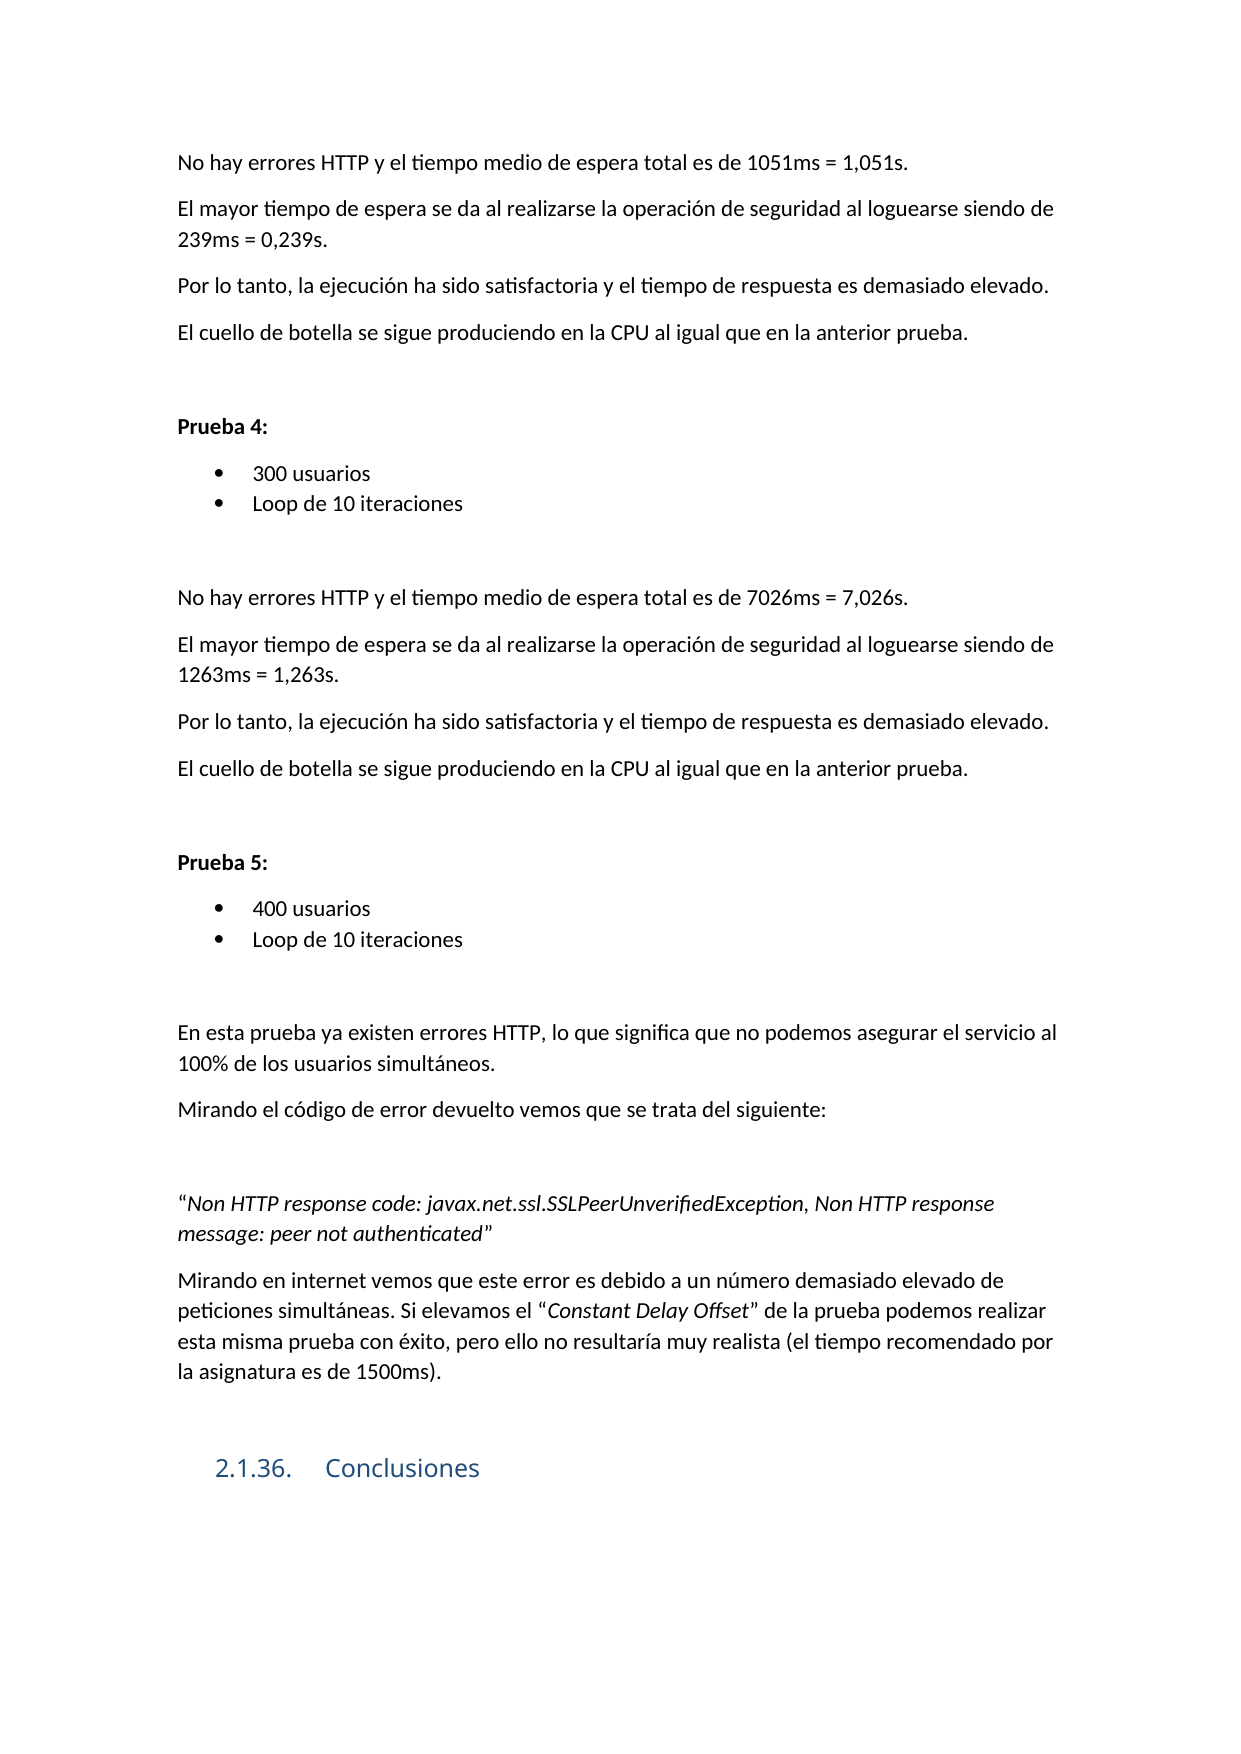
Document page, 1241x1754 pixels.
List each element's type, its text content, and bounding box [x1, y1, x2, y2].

list 400 usuarios [215, 894, 1063, 922]
text Mirando en internet vemos que este error es debido a un número demasiado elevado de peticiones simultáneas. Si elevamos el “Constant Delay Offset” de la prueba podemos realizar esta misma prueba con éxito, pero ello no resultaría muy realista (el tiempo recomendado por la asignatura es de 1500ms). [177, 1266, 1063, 1385]
list 300 usuarios [215, 459, 1063, 487]
text Mirando el código de error devuelto vemos que se trata del siguiente: [177, 1096, 1063, 1123]
text “Non HTTP response code: javax.net.ssl.SSLPeerUnverifiedException, Non HTTP response message: peer not authenticated” [177, 1189, 1063, 1247]
text El cuello de botella se sigue produciendo en la CPU al igual que en la anterior prueba. [177, 754, 1063, 782]
text No hay errores HTTP y el tiempo medio de espera total es de 7026ms = 7,026s. [177, 583, 1063, 611]
list Loop de 10 iteraciones [215, 925, 1063, 953]
text Por lo tanto, la ejecución ha sido satisfactoria y el tiempo de respuesta es demasiado elevado. [177, 272, 1063, 299]
text Por lo tanto, la ejecución ha sido satisfactoria y el tiempo de respuesta es demasiado elevado. [177, 707, 1063, 735]
text Prueba 4: [177, 412, 1063, 440]
text El mayor tiempo de espera se da al realizarse la operación de seguridad al loguearse siendo de 239ms = 0,239s. [177, 194, 1063, 253]
subtitle Conclusiones [215, 1451, 1063, 1485]
text No hay errores HTTP y el tiempo medio de espera total es de 1051ms = 1,051s. [177, 148, 1063, 176]
text El cuello de botella se sigue produciendo en la CPU al igual que en la anterior prueba. [177, 318, 1063, 346]
text El mayor tiempo de espera se da al realizarse la operación de seguridad al loguearse siendo de 1263ms = 1,263s. [177, 630, 1063, 688]
list Loop de 10 iteraciones [215, 489, 1063, 517]
text Prueba 5: [177, 848, 1063, 876]
text En esta prueba ya existen errores HTTP, lo que significa que no podemos asegurar el servicio al 100% de los usuarios simultáneos. [177, 1018, 1063, 1077]
